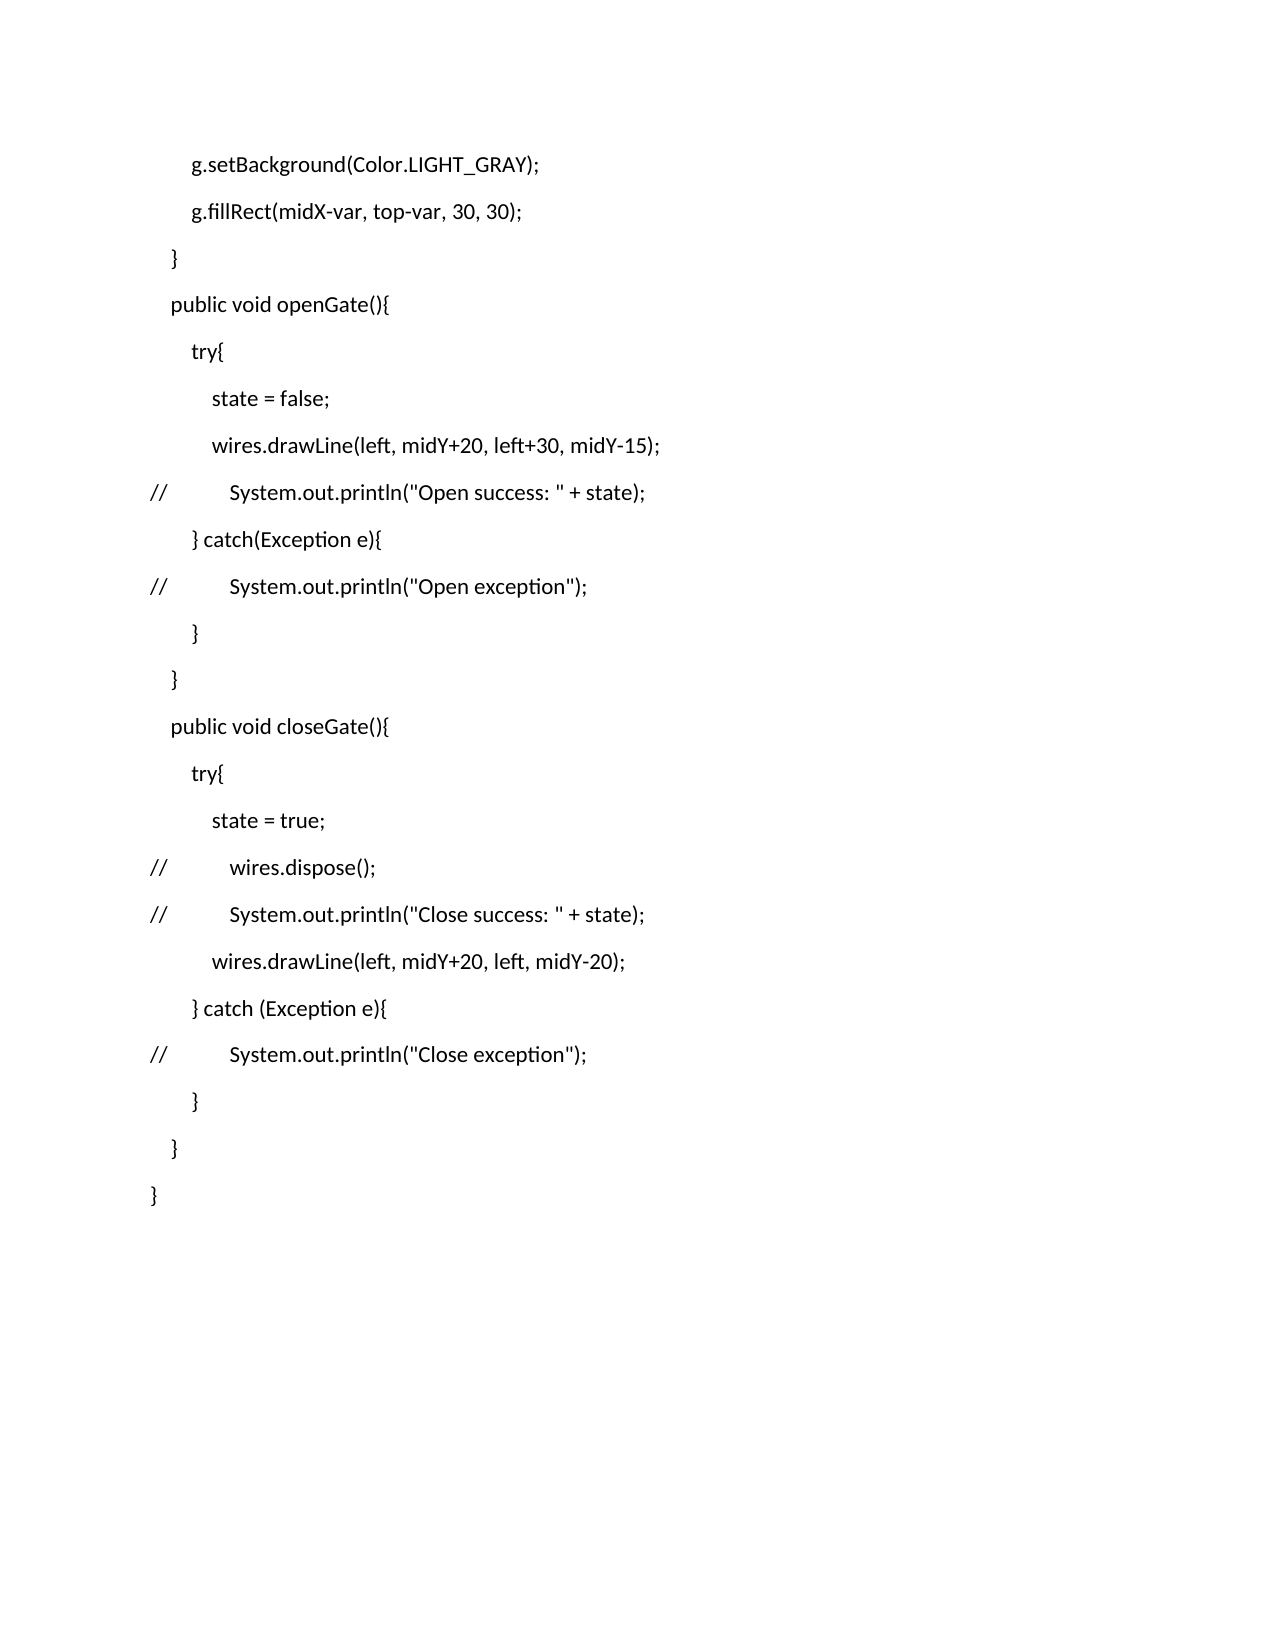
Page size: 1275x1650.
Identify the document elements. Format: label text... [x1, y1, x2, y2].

text // System.out.println("Open success: " + state); [150, 478, 1125, 506]
text } catch (Exception e){ [150, 994, 1125, 1022]
text // wires.dispose(); [150, 853, 1125, 881]
text try{ [150, 759, 1125, 787]
text } [150, 1181, 1125, 1209]
text // System.out.println("Close success: " + state); [150, 900, 1125, 928]
text } [150, 666, 1125, 694]
text try{ [150, 337, 1125, 366]
text } [150, 244, 1125, 272]
text } [150, 619, 1125, 647]
text // System.out.println("Open exception"); [150, 572, 1125, 600]
text public void openGate(){ [150, 291, 1125, 319]
text // System.out.println("Close exception"); [150, 1041, 1125, 1069]
text public void closeGate(){ [150, 712, 1125, 741]
text } catch(Exception e){ [150, 525, 1125, 553]
text g.setBackground(Color.LIGHT_GRAY); [150, 150, 1125, 178]
text g.fillRect(midX-var, top-var, 30, 30); [150, 197, 1125, 225]
text state = true; [150, 806, 1125, 834]
text wires.drawLine(left, midY+20, left+30, midY-15); [150, 431, 1125, 459]
text } [150, 1134, 1125, 1162]
text wires.drawLine(left, midY+20, left, midY-20); [150, 947, 1125, 975]
text } [150, 1087, 1125, 1116]
text state = false; [150, 384, 1125, 412]
